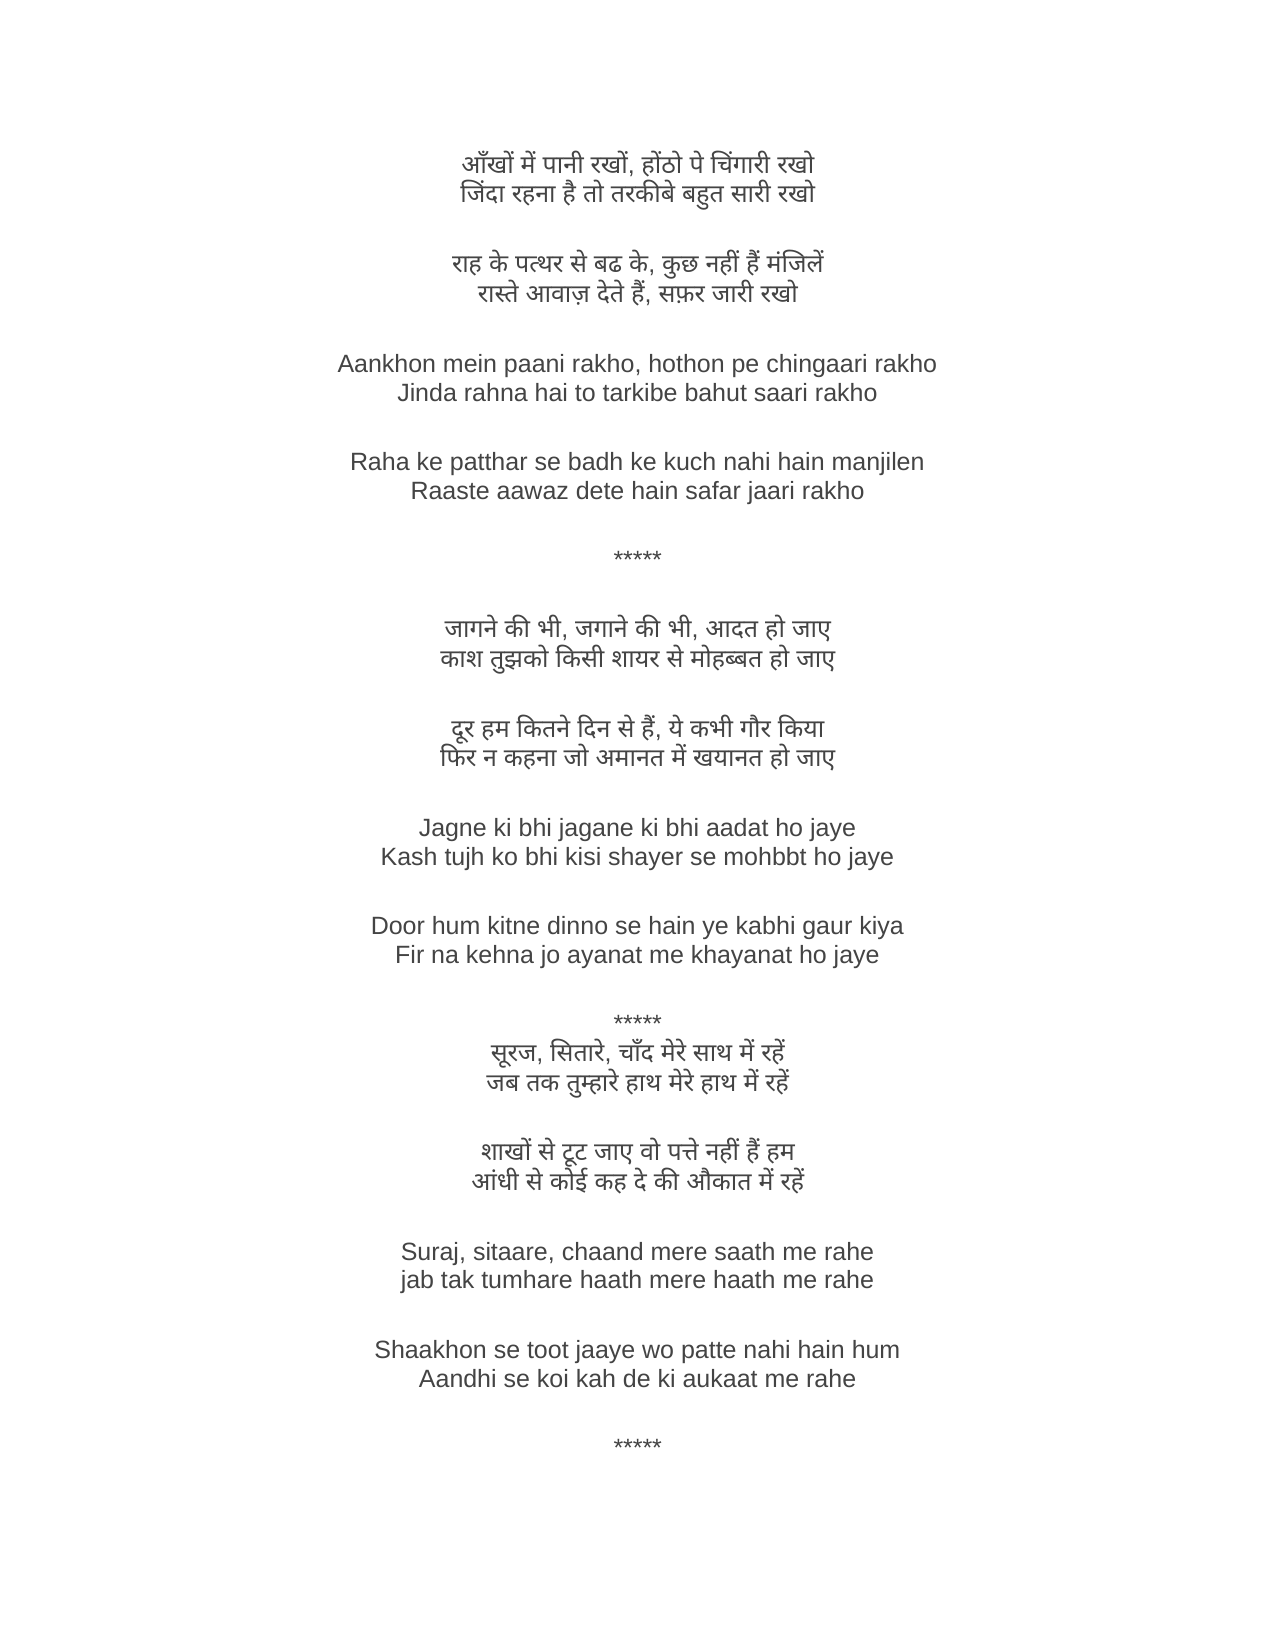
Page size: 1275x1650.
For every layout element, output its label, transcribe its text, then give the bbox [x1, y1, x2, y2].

text Aankhon mein paani rakho, hothon pe chingaari rakho Jinda rahna hai to tarkibe bahut saari rakho [150, 349, 1125, 406]
text दूर हम कितने दिन से हैं, ये कभी गौर किया फिर न कहना जो अमानत में खयानत हो जाए [150, 714, 1125, 772]
text Suraj, sitaare, chaand mere saath me rahe jab tak tumhare haath mere haath me rahe [150, 1237, 1125, 1294]
text ***** [150, 1433, 1125, 1462]
text राह के पत्थर से बढ के, कुछ नहीं हैं मंजिलें रास्ते आवाज़ देते हैं, सफ़र जारी रखो [150, 249, 1125, 308]
text Door hum kitne dinno se hain ye kabhi gaur kiya Fir na kehna jo ayanat me khayanat ho jaye [150, 911, 1125, 969]
text जागने की भी, जगाने की भी, आदत हो जाए काश तुझको किसी शायर से मोहब्बत हो जाए [150, 614, 1125, 673]
text Jagne ki bhi jagane ki bhi aadat ho jaye Kash tujh ko bhi kisi shayer se mohbbt ho jaye [150, 813, 1125, 871]
text Raha ke patthar se badh ke kuch nahi hain manjilen Raaste aawaz dete hain safar jaari rakho [150, 447, 1125, 504]
text ***** [150, 545, 1125, 574]
text शाखों से टूट जाए वो पत्ते नहीं हैं हम आंधी से कोई कह दे की औकात में रहें [150, 1137, 1125, 1196]
text Shaakhon se toot jaaye wo patte nahi hain hum Aandhi se koi kah de ki aukaat me rahe [150, 1335, 1125, 1392]
text ***** सूरज, सितारे, चाँद मेरे साथ में रहें जब तक तुम्हारे हाथ मेरे हाथ में रहें [150, 1009, 1125, 1097]
text आँखों में पानी रखों, होंठो पे चिंगारी रखो जिंदा रहना है तो तरकीबे बहुत सारी रखो [150, 150, 1125, 209]
